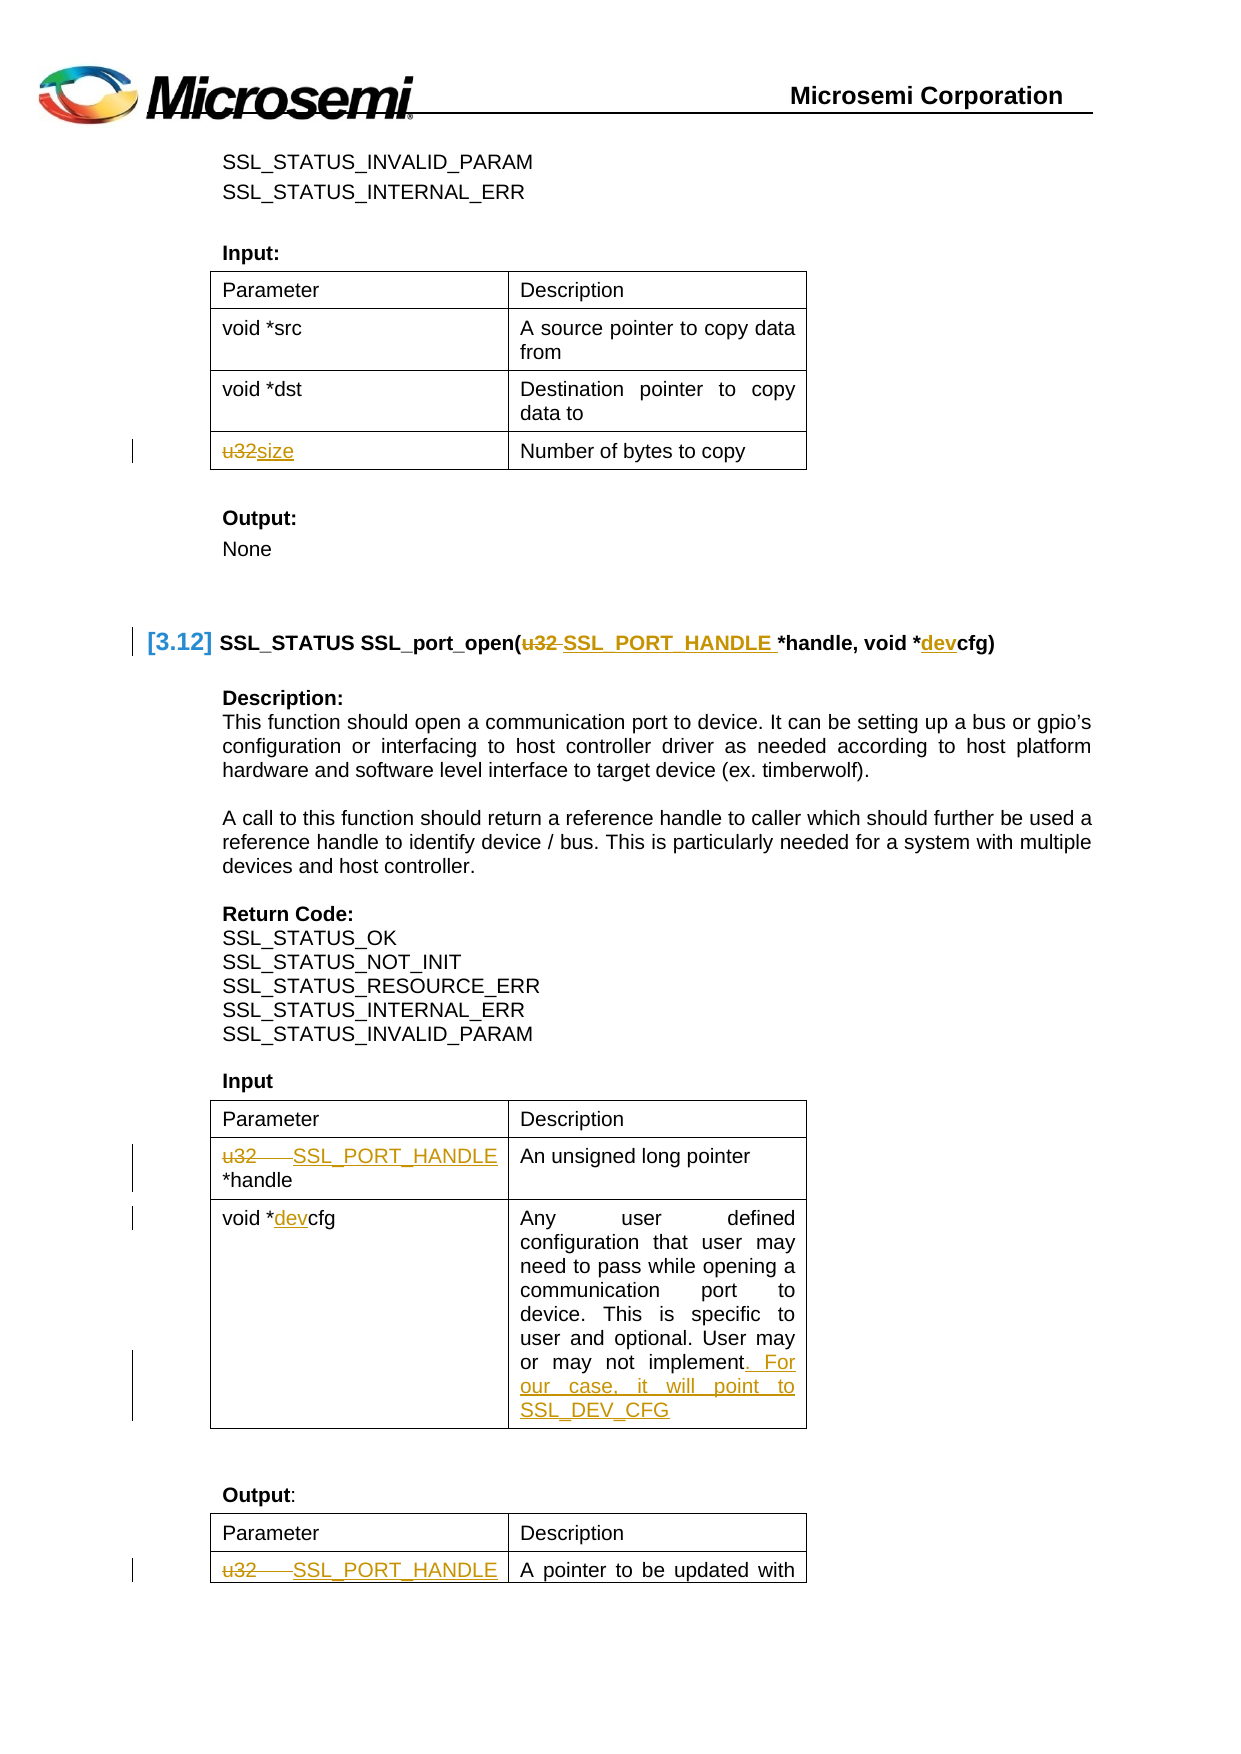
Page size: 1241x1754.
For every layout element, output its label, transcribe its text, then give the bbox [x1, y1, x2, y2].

text Input: [222, 241, 1093, 264]
text Output: [222, 506, 1093, 530]
table_header Description [509, 1101, 806, 1137]
table_cell Any user defined configuration that user may need to pass while opening a communication port to device. This is specific to user and optional. User may or may not implement [509, 1200, 806, 1428]
table_cell void *src [211, 309, 508, 370]
table_cell *handle [211, 1138, 508, 1198]
subtitle SSL_STATUS SSL_port_open(*handle, void *cfg) [147, 627, 1093, 656]
picture [27, 55, 414, 128]
list SSL_STATUS_OK [222, 926, 1093, 949]
table_cell An unsigned long pointer [509, 1138, 806, 1198]
text None [222, 536, 1093, 560]
table_cell void *cfg [211, 1200, 508, 1428]
list A call to this function should return a reference handle to caller which should further be used a reference handle to identify device / bus. This is particularly needed for a system with multiple devices and host controller. [222, 806, 1093, 878]
list SSL_STATUS_NOT_INIT [222, 949, 1093, 973]
list SSL_STATUS_INVALID_PARAM [222, 1021, 1093, 1045]
list Input [222, 1069, 1093, 1093]
table_header Parameter [211, 1101, 508, 1137]
table_cell Destination pointer to copy data to [509, 371, 806, 431]
table_cell [211, 432, 508, 469]
text SSL_STATUS_INTERNAL_ERR [222, 180, 1093, 204]
table_header Parameter [211, 272, 508, 308]
table_cell void *dst [211, 371, 508, 431]
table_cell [509, 1552, 806, 1582]
table_cell A source pointer to copy data from [509, 309, 806, 370]
table_header Description [509, 1514, 806, 1551]
list SSL_STATUS_INTERNAL_ERR [222, 997, 1093, 1021]
list Return Code: [222, 902, 1093, 926]
list SSL_STATUS_RESOURCE_ERR [222, 973, 1093, 997]
table_cell Number of bytes to copy [509, 432, 806, 469]
table_cell *handle [211, 1552, 508, 1582]
text SSL_STATUS_INVALID_PARAM [222, 150, 1093, 174]
list Output: [222, 1483, 1093, 1507]
table_header Parameter [211, 1514, 508, 1551]
list This function should open a communication port to device. It can be setting up a bus or gpio’s configuration or interfacing to host controller driver as needed according to host platform hardware and software level interface to target device (ex. timberwolf). [222, 710, 1093, 782]
table_header Description [509, 272, 806, 308]
list Description: [222, 686, 1093, 710]
